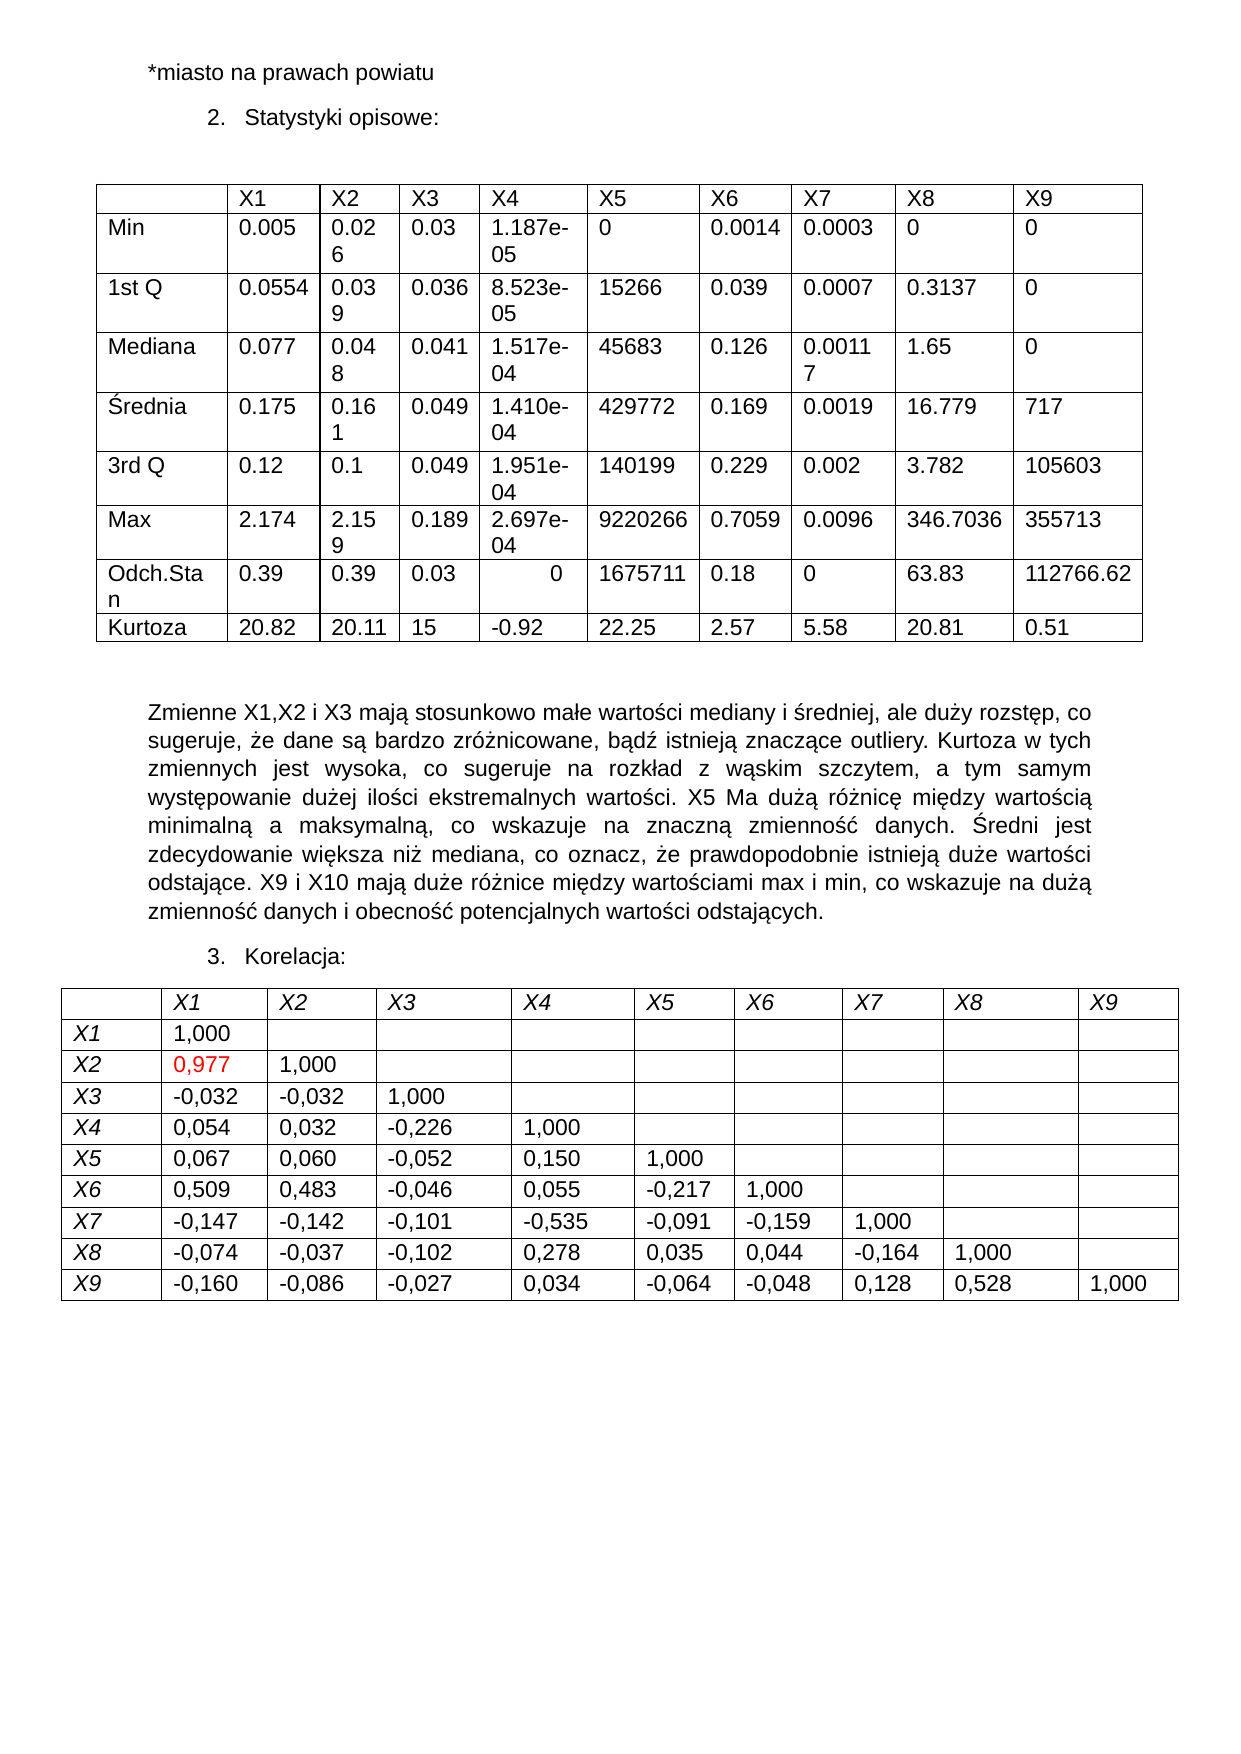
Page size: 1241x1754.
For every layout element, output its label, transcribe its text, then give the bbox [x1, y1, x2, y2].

table_cell 0.049 [400, 393, 479, 451]
table_cell 15 [400, 614, 479, 641]
table_cell 1,000 [162, 1020, 267, 1050]
table_cell [635, 1114, 734, 1144]
table_cell -0,147 [162, 1208, 267, 1238]
table_cell 0.0096 [792, 506, 895, 559]
table_cell 0.039 [321, 274, 399, 332]
table_cell -0,142 [268, 1208, 376, 1238]
table_header X4 [512, 989, 634, 1019]
table_cell -0,032 [162, 1083, 267, 1113]
table_cell 140199 [588, 452, 699, 505]
table_cell X4 [62, 1114, 161, 1144]
table_cell 0.0019 [792, 393, 895, 451]
table_cell X9 [62, 1270, 161, 1300]
table_cell Kurtoza [97, 614, 227, 641]
table_cell 0.00117 [792, 333, 895, 392]
table_cell 0.005 [228, 214, 319, 273]
table_cell 0,055 [512, 1176, 634, 1207]
table_cell 0 [896, 214, 1013, 273]
table_cell 20.82 [228, 614, 319, 641]
table_cell Odch.Stan [97, 560, 227, 612]
table_cell 0.039 [700, 274, 791, 332]
table_cell 0,054 [162, 1114, 267, 1144]
table_cell [1079, 1051, 1178, 1082]
table_cell 0.0014 [700, 214, 791, 273]
table_cell 0,060 [268, 1145, 376, 1175]
table_cell 1,000 [377, 1083, 511, 1113]
table_cell [843, 1176, 943, 1207]
table_cell X1 [62, 1020, 161, 1050]
table_cell 1,000 [512, 1114, 634, 1144]
table_cell 20.11 [321, 614, 399, 641]
table_cell 1675711 [588, 560, 699, 612]
table_cell 0.3137 [896, 274, 1013, 332]
table_cell Średnia [97, 393, 227, 451]
table_cell [735, 1051, 842, 1082]
table_cell 0.161 [321, 393, 399, 451]
table_cell 0.12 [228, 452, 319, 505]
table_cell 0.229 [700, 452, 791, 505]
table_cell X6 [62, 1176, 161, 1207]
table_cell -0,048 [735, 1270, 842, 1300]
table_cell [735, 1114, 842, 1144]
table_header X3 [400, 185, 479, 213]
table_header X5 [635, 989, 734, 1019]
table_cell 1,000 [268, 1051, 376, 1082]
table_cell 0,483 [268, 1176, 376, 1207]
table_cell X5 [62, 1145, 161, 1175]
table_cell 0 [792, 560, 895, 612]
table_cell 0.041 [400, 333, 479, 392]
table_cell 8.523e-05 [480, 274, 587, 332]
table_cell [735, 1083, 842, 1113]
table_cell 1.187e-05 [480, 214, 587, 273]
table_cell Min [97, 214, 227, 273]
table_cell [268, 1020, 376, 1050]
table_header X8 [896, 185, 1013, 213]
table_cell 63.83 [896, 560, 1013, 612]
table_cell 0.03 [400, 214, 479, 273]
table_cell [843, 1083, 943, 1113]
table_cell -0,037 [268, 1239, 376, 1269]
table_cell -0,074 [162, 1239, 267, 1269]
table_cell 0.048 [321, 333, 399, 392]
table_cell [1079, 1114, 1178, 1144]
table_cell -0,217 [635, 1176, 734, 1207]
table_cell -0,535 [512, 1208, 634, 1238]
table_cell 0.18 [700, 560, 791, 612]
table_cell 0.03 [400, 560, 479, 612]
list Statystyki opisowe: [207, 104, 1092, 164]
table_cell 1,000 [944, 1239, 1078, 1269]
list Korelacja: [207, 943, 1092, 969]
table_cell 355713 [1014, 506, 1142, 559]
table_cell 15266 [588, 274, 699, 332]
table_cell -0,101 [377, 1208, 511, 1238]
table_header X5 [588, 185, 699, 213]
table_cell [735, 1145, 842, 1175]
table_header X8 [944, 989, 1078, 1019]
table_cell [944, 1176, 1078, 1207]
table_cell [944, 1051, 1078, 1082]
table_cell [735, 1020, 842, 1050]
table_cell -0.92 [480, 614, 587, 641]
table_cell 0,278 [512, 1239, 634, 1269]
table_cell [635, 1020, 734, 1050]
table_cell [1079, 1020, 1178, 1050]
table_cell 0.175 [228, 393, 319, 451]
table_cell 112766.62 [1014, 560, 1142, 612]
table_cell 0 [1014, 274, 1142, 332]
table_cell [1079, 1083, 1178, 1113]
table_cell 0.0554 [228, 274, 319, 332]
table_header X1 [162, 989, 267, 1019]
table_cell -0,027 [377, 1270, 511, 1300]
table_cell -0,086 [268, 1270, 376, 1300]
table_cell 0,044 [735, 1239, 842, 1269]
table_cell X7 [62, 1208, 161, 1238]
table_cell [512, 1051, 634, 1082]
table_header X1 [228, 185, 319, 213]
table_cell 0,067 [162, 1145, 267, 1175]
table_cell 346.7036 [896, 506, 1013, 559]
table_cell 0,128 [843, 1270, 943, 1300]
table_header [97, 185, 227, 213]
table_cell 429772 [588, 393, 699, 451]
table_cell 0.077 [228, 333, 319, 392]
table_cell 0 [1014, 214, 1142, 273]
table_cell [1079, 1145, 1178, 1175]
table_cell [377, 1020, 511, 1050]
table_cell 0 [588, 214, 699, 273]
table_cell 0.0003 [792, 214, 895, 273]
table_header [62, 989, 161, 1019]
table_cell 0,035 [635, 1239, 734, 1269]
table_cell 0.51 [1014, 614, 1142, 641]
table_cell -0,102 [377, 1239, 511, 1269]
table_cell 0,977 [162, 1051, 267, 1082]
table_cell 1,000 [735, 1176, 842, 1207]
table_header X9 [1014, 185, 1142, 213]
table_cell [1079, 1239, 1178, 1269]
table_cell 0.189 [400, 506, 479, 559]
table_cell X8 [62, 1239, 161, 1269]
table_cell 20.81 [896, 614, 1013, 641]
table_header X2 [321, 185, 399, 213]
table_cell 717 [1014, 393, 1142, 451]
table_header X7 [843, 989, 943, 1019]
table_cell -0,159 [735, 1208, 842, 1238]
table_cell 16.779 [896, 393, 1013, 451]
table_cell [1079, 1208, 1178, 1238]
table_cell 5.58 [792, 614, 895, 641]
table_cell [843, 1145, 943, 1175]
table_cell 0,509 [162, 1176, 267, 1207]
table_cell [944, 1145, 1078, 1175]
table_cell 0,528 [944, 1270, 1078, 1300]
table_cell [944, 1208, 1078, 1238]
text *miasto na prawach powiatu [148, 59, 1092, 85]
table_cell 0.7059 [700, 506, 791, 559]
table_cell X3 [62, 1083, 161, 1113]
table_cell 0.002 [792, 452, 895, 505]
table_header X2 [268, 989, 376, 1019]
table_cell -0,052 [377, 1145, 511, 1175]
table_header X3 [377, 989, 511, 1019]
table_cell 0.036 [400, 274, 479, 332]
table_cell Mediana [97, 333, 227, 392]
table_cell [944, 1020, 1078, 1050]
table_cell 0.049 [400, 452, 479, 505]
table_header X7 [792, 185, 895, 213]
table_cell 0.026 [321, 214, 399, 273]
table_cell 1.65 [896, 333, 1013, 392]
table_header X9 [1079, 989, 1178, 1019]
table_cell 0.169 [700, 393, 791, 451]
table_cell 2.174 [228, 506, 319, 559]
table_cell 45683 [588, 333, 699, 392]
table_cell 1,000 [843, 1208, 943, 1238]
table_cell 105603 [1014, 452, 1142, 505]
table_cell 0 [480, 560, 587, 612]
table_cell 2.57 [700, 614, 791, 641]
table_cell [944, 1083, 1078, 1113]
table_cell -0,064 [635, 1270, 734, 1300]
table_cell [843, 1020, 943, 1050]
table_cell 0.0007 [792, 274, 895, 332]
table_cell [843, 1114, 943, 1144]
table_cell 0,032 [268, 1114, 376, 1144]
table_cell 0 [1014, 333, 1142, 392]
table_cell 0,034 [512, 1270, 634, 1300]
table_cell [635, 1051, 734, 1082]
table_cell Max [97, 506, 227, 559]
table_cell 9220266 [588, 506, 699, 559]
table_cell 1.517e-04 [480, 333, 587, 392]
table_cell 0.126 [700, 333, 791, 392]
table_cell [1079, 1176, 1178, 1207]
table_header X4 [480, 185, 587, 213]
table_cell 1,000 [635, 1145, 734, 1175]
table_cell -0,046 [377, 1176, 511, 1207]
table_cell 3rd Q [97, 452, 227, 505]
table_cell -0,160 [162, 1270, 267, 1300]
table_cell 1,000 [1079, 1270, 1178, 1300]
table_cell [843, 1051, 943, 1082]
table_cell 0.1 [321, 452, 399, 505]
table_cell 0.39 [228, 560, 319, 612]
table_cell -0,091 [635, 1208, 734, 1238]
table_cell 2.159 [321, 506, 399, 559]
table_cell -0,032 [268, 1083, 376, 1113]
table_cell 1.410e-04 [480, 393, 587, 451]
table_cell 1.951e-04 [480, 452, 587, 505]
table_cell [512, 1020, 634, 1050]
text Zmienne X1,X2 i X3 mają stosunkowo małe wartości mediany i średniej, ale duży rozstęp, co sugeruje, że dane są bardzo zróżnicowane, bądź istnieją znaczące outliery. Kurtoza w tych zmiennych jest wysoka, co sugeruje na rozkład z wąskim szczytem, a tym samym występowanie dużej ilości ekstremalnych wartości. X5 Ma dużą różnicę między wartością minimalną a maksymalną, co wskazuje na znaczną zmienność danych. Średni jest zdecydowanie większa niż mediana, co oznacz, że prawdopodobnie istnieją duże wartości odstające. X9 i X10 mają duże różnice między wartościami max i min, co wskazuje na dużą zmienność danych i obecność potencjalnych wartości odstających. [148, 642, 1092, 924]
table_cell -0,226 [377, 1114, 511, 1144]
table_cell X2 [62, 1051, 161, 1082]
table_cell 0.39 [321, 560, 399, 612]
table_header X6 [700, 185, 791, 213]
table_cell [944, 1114, 1078, 1144]
table_cell 2.697e-04 [480, 506, 587, 559]
table_cell 1st Q [97, 274, 227, 332]
table_cell 3.782 [896, 452, 1013, 505]
table_cell [512, 1083, 634, 1113]
table_header X6 [735, 989, 842, 1019]
table_cell 0,150 [512, 1145, 634, 1175]
table_cell [635, 1083, 734, 1113]
table_cell 22.25 [588, 614, 699, 641]
table_cell [377, 1051, 511, 1082]
table_cell -0,164 [843, 1239, 943, 1269]
